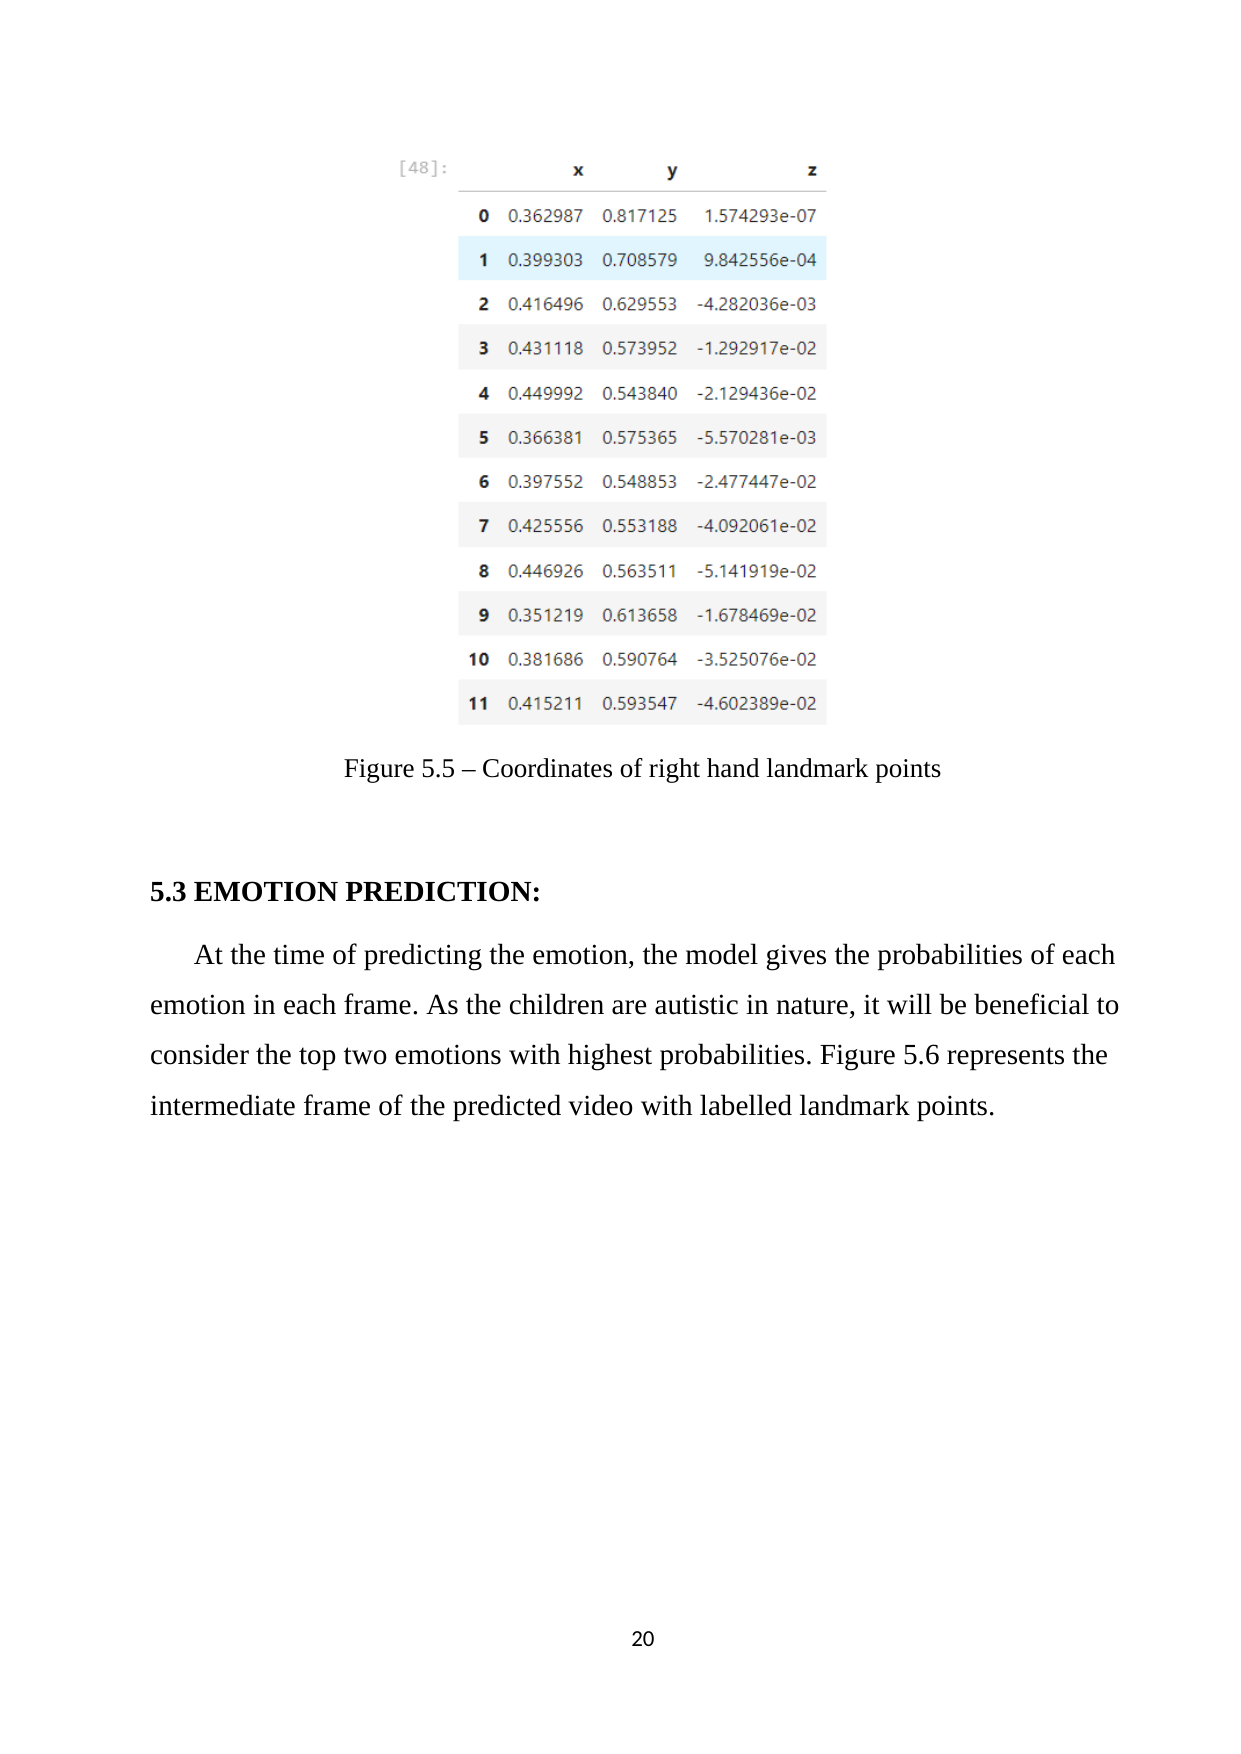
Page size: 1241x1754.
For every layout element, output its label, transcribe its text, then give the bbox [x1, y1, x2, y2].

text Figure 5.5 – Coordinates of right hand landmark points [150, 752, 1135, 783]
text At the time of predicting the emotion, the model gives the probabilities of each emotion in each frame. As the children are autistic in nature, it will be beneficial to consider the top two emotions with highest probabilities. Figure 5.6 represents the intermediate frame of the predicted video with labelled landmark points. [150, 937, 1135, 1121]
text 5.3 EMOTION PREDICTION: [150, 874, 1135, 907]
picture [390, 150, 895, 726]
